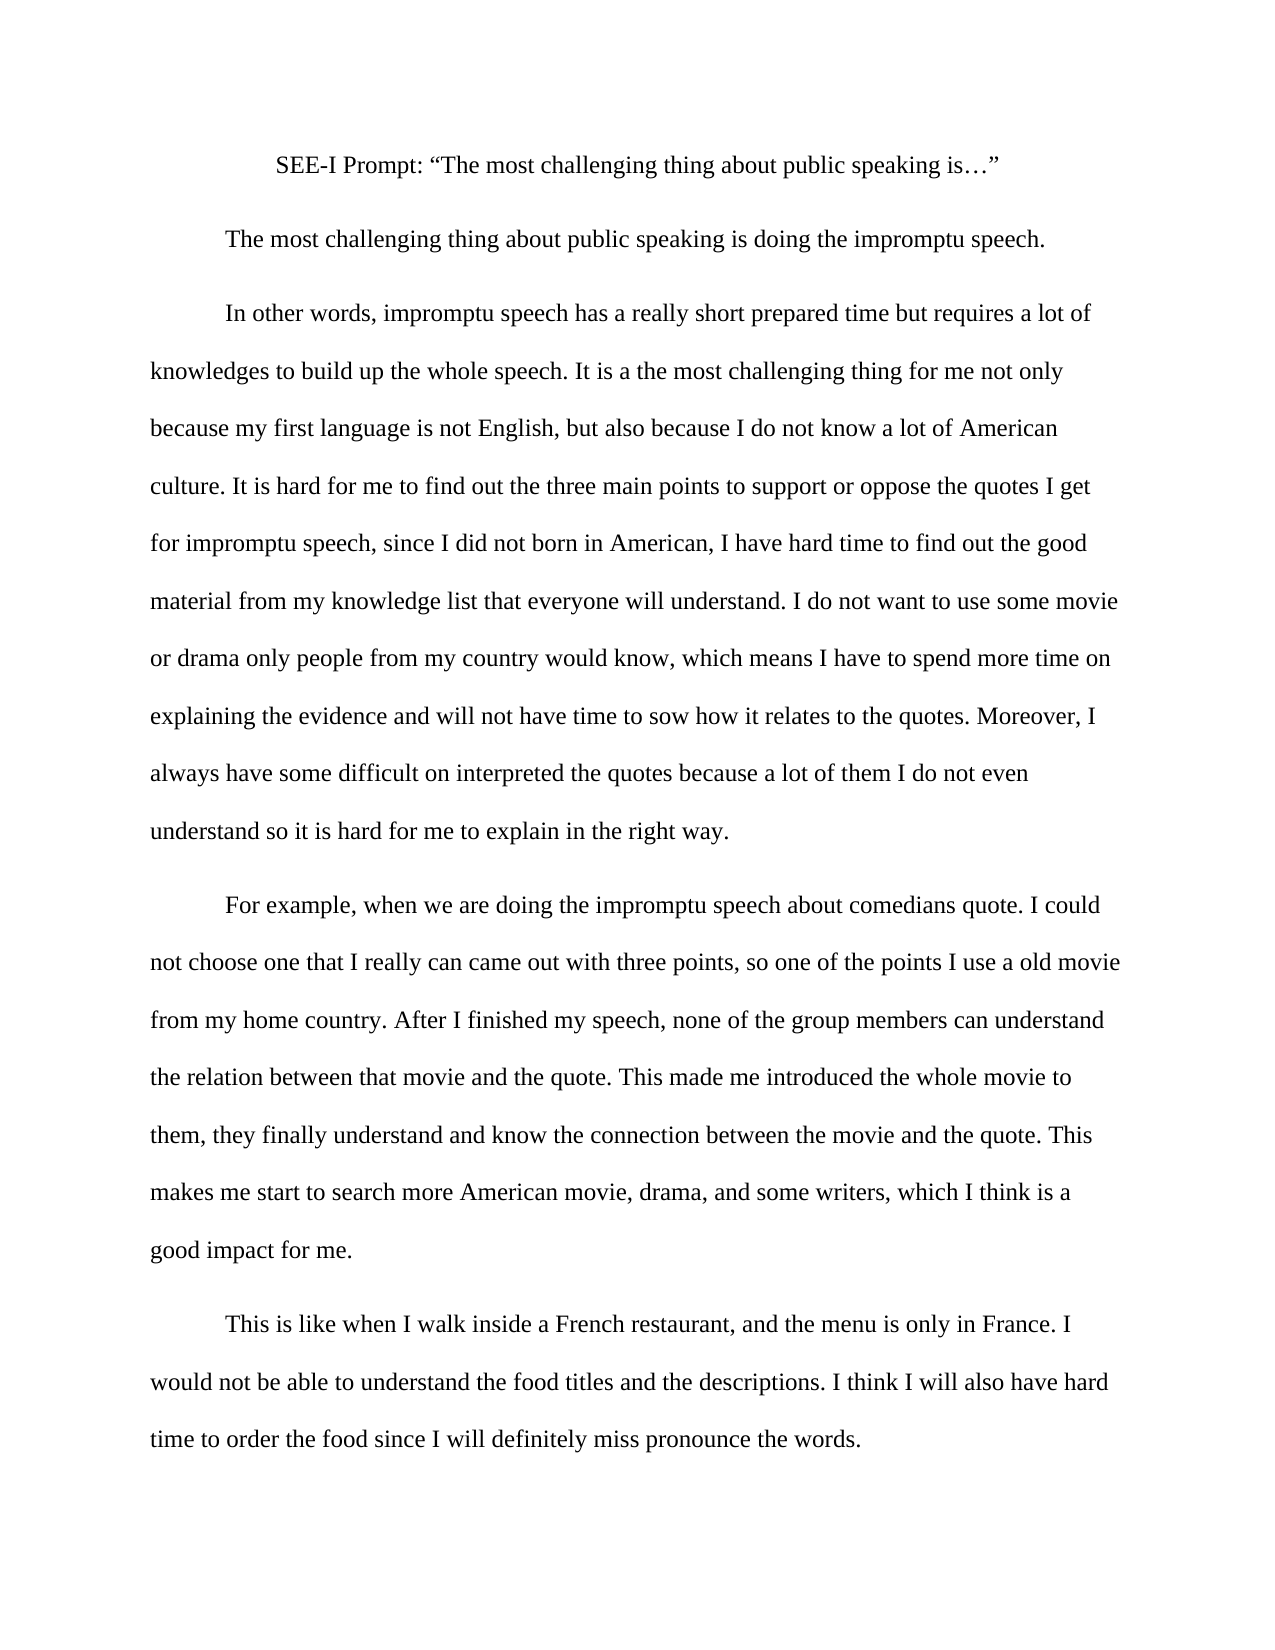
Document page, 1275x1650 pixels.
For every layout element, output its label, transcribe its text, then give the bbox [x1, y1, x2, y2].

text The most challenging thing about public speaking is doing the impromptu speech. [150, 224, 1125, 253]
text In other words, impromptu speech has a really short prepared time but requires a lot of knowledges to build up the whole speech. It is a the most challenging thing for me not only because my first language is not English, but also because I do not know a lot of American culture. It is hard for me to find out the three main points to support or oppose the quotes I get for impromptu speech, since I did not born in American, I have hard time to find out the good material from my knowledge list that everyone will understand. I do not want to use some movie or drama only people from my country would know, which means I have to spend more time on explaining the evidence and will not have time to sow how it relates to the quotes. Moreover, I always have some difficult on interpreted the quotes because a lot of them I do not even understand so it is hard for me to explain in the right way. [150, 298, 1125, 844]
text For example, when we are doing the impromptu speech about comedians quote. I could not choose one that I really can came out with three points, so one of the points I use a old movie from my home country. After I finished my speech, none of the group members can understand the relation between that movie and the quote. This made me introduced the whole movie to them, they finally understand and know the connection between the movie and the quote. This makes me start to search more American movie, drama, and some writers, which I think is a good impact for me. [150, 890, 1125, 1264]
text This is like when I walk inside a French restaurant, and the menu is only in France. I would not be able to understand the food titles and the descriptions. I think I will also have hard time to order the food since I will definitely miss pronounce the words. [150, 1309, 1125, 1453]
text SEE-I Prompt: “The most challenging thing about public speaking is…” [150, 150, 1125, 179]
